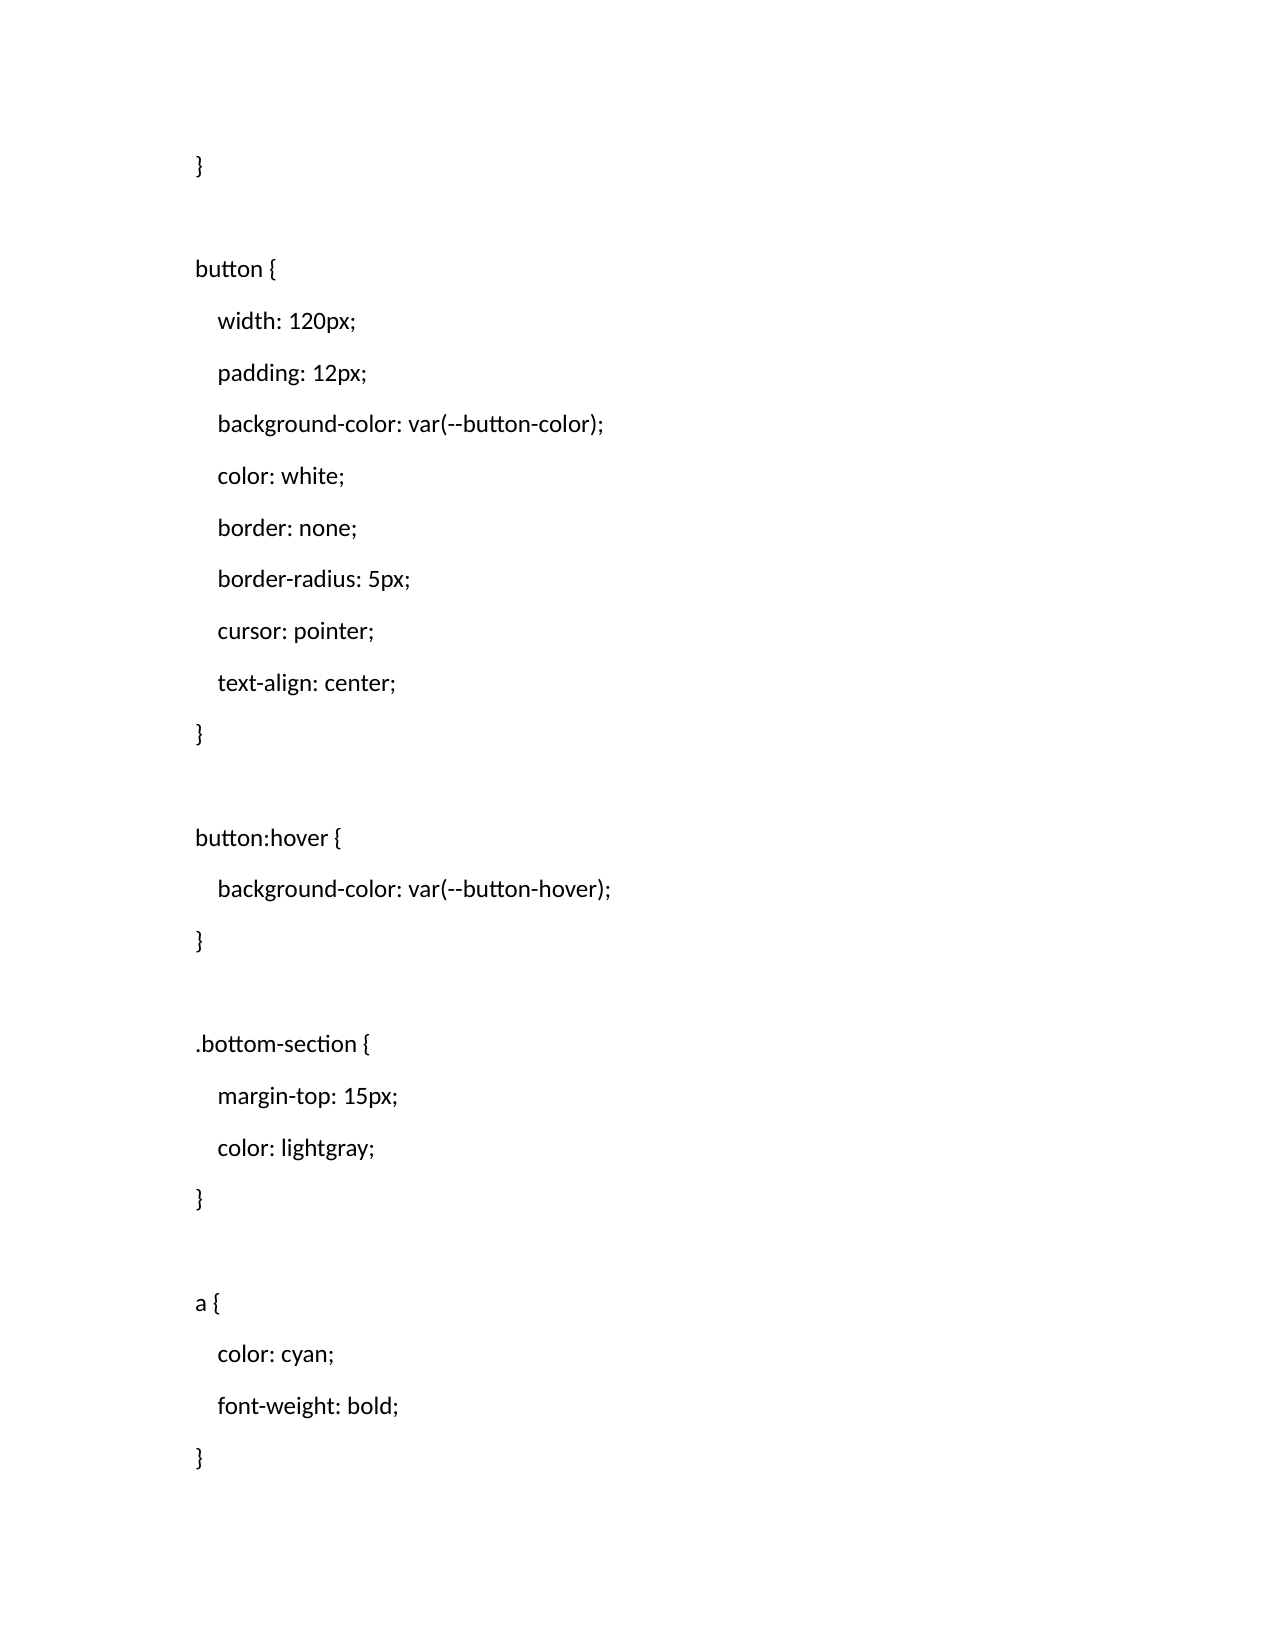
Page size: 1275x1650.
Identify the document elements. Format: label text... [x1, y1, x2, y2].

text a { [150, 1287, 1125, 1317]
text background-color: var(--button-hover); [150, 873, 1125, 904]
text button:hover { [150, 822, 1125, 852]
text } [150, 925, 1125, 956]
text width: 120px; [150, 305, 1125, 336]
text } [150, 150, 1125, 181]
text cursor: pointer; [150, 615, 1125, 646]
text button { [150, 253, 1125, 284]
text } [150, 1442, 1125, 1472]
text color: lightgray; [150, 1132, 1125, 1162]
text border: none; [150, 512, 1125, 542]
text color: cyan; [150, 1338, 1125, 1369]
text } [150, 1183, 1125, 1214]
text margin-top: 15px; [150, 1080, 1125, 1111]
text padding: 12px; [150, 357, 1125, 387]
text color: white; [150, 460, 1125, 491]
text background-color: var(--button-color); [150, 408, 1125, 439]
text font-weight: bold; [150, 1390, 1125, 1421]
text } [150, 718, 1125, 749]
text text-align: center; [150, 667, 1125, 697]
text border-radius: 5px; [150, 563, 1125, 594]
text .bottom-section { [150, 1028, 1125, 1059]
